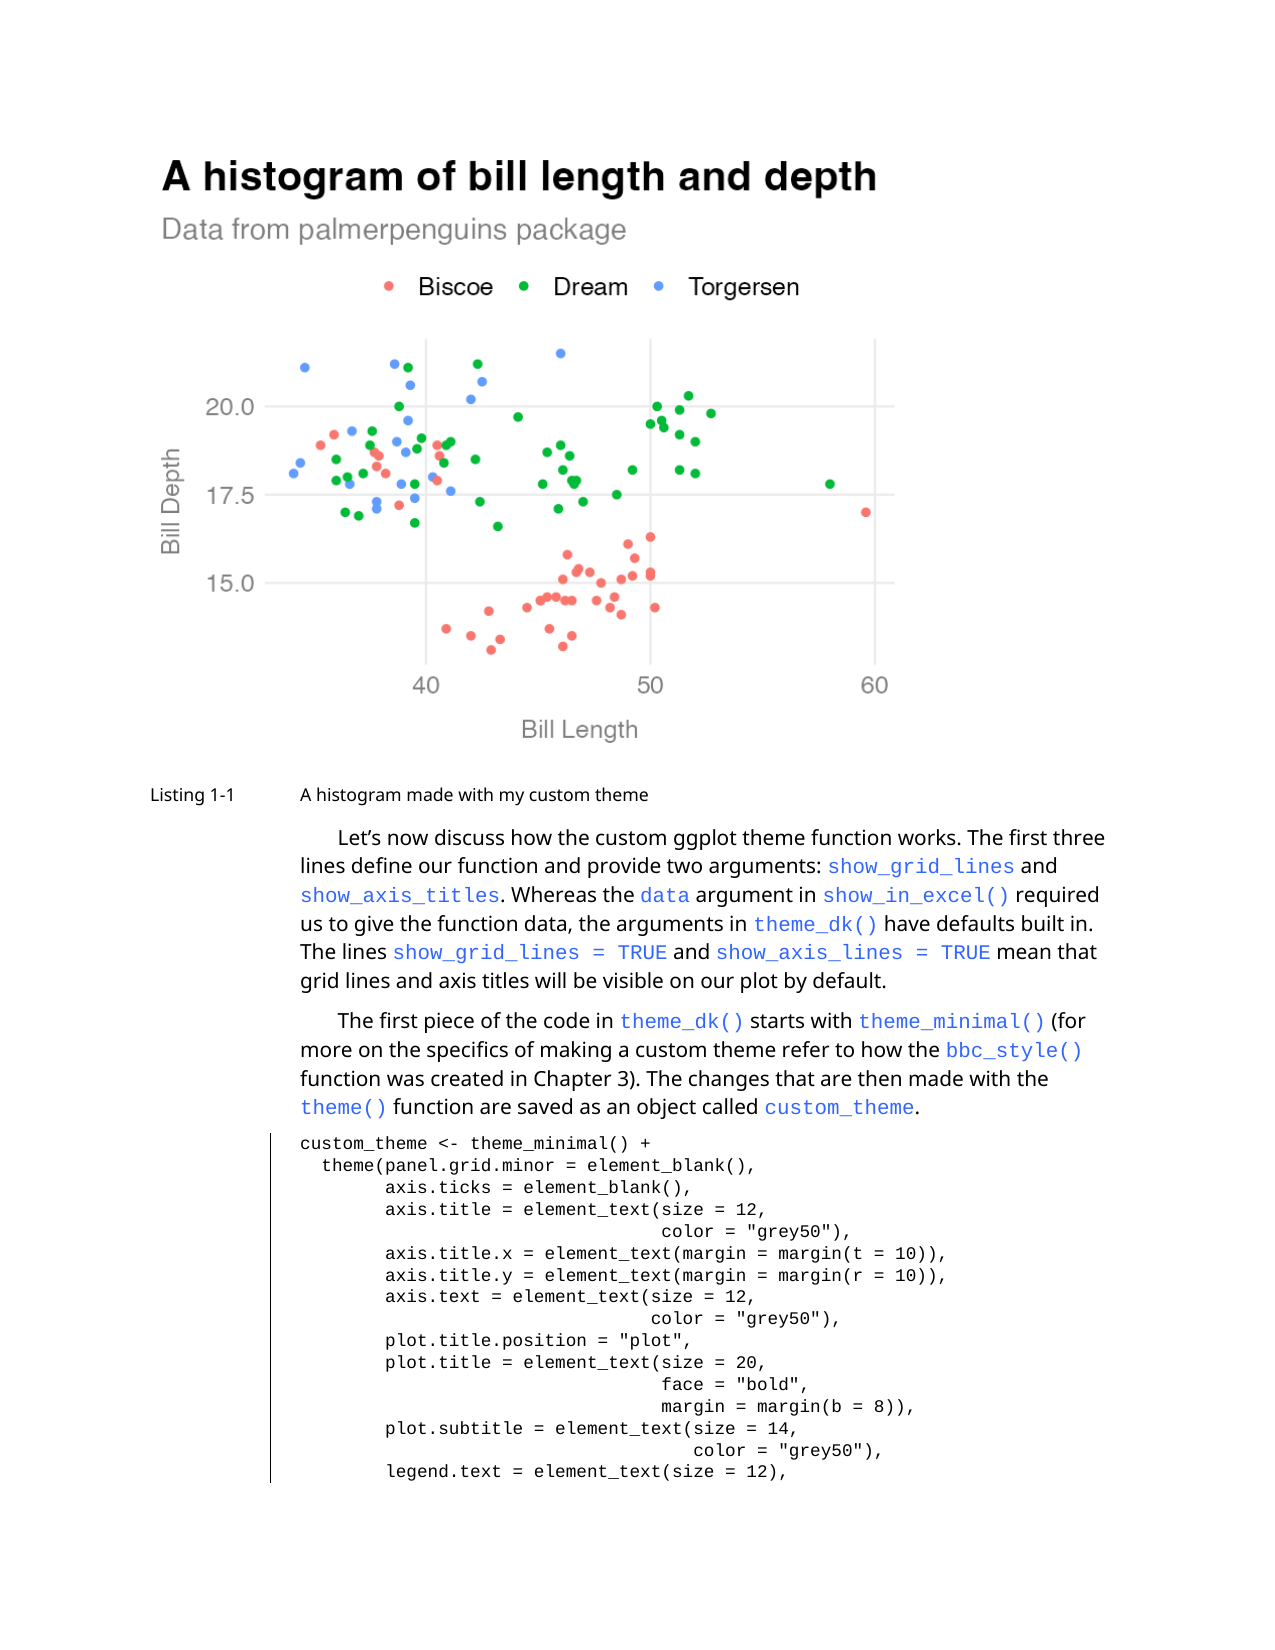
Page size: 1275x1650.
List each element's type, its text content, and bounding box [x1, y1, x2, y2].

text Let’s now discuss how the custom ggplot theme function works. The first three lines define our function and provide two arguments: show_grid_lines and show_axis_titles. Whereas the data argument in show_in_excel() required us to give the function data, the arguments in theme_dk() have defaults built in. The lines show_grid_lines = TRUE and show_axis_lines = TRUE mean that grid lines and axis titles will be visible on our plot by default. [300, 823, 1125, 994]
text plot.title.position = "plot", [271, 1330, 1125, 1352]
text axis.text = element_text(size = 12, [271, 1286, 1125, 1308]
picture [150, 150, 905, 754]
list A histogram made with my custom theme [150, 783, 1125, 807]
text custom_theme <- theme_minimal() + [271, 1133, 1125, 1155]
text axis.title = element_text(size = 12, [271, 1199, 1125, 1221]
text legend.text = element_text(size = 12), [271, 1461, 1125, 1483]
text axis.title.x = element_text(margin = margin(t = 10)), [271, 1243, 1125, 1264]
text plot.subtitle = element_text(size = 14, [271, 1418, 1125, 1439]
text color = "grey50"), [271, 1308, 1125, 1330]
text face = "bold", [271, 1374, 1125, 1396]
text plot.title = element_text(size = 20, [271, 1352, 1125, 1374]
text The first piece of the code in theme_dk() starts with theme_minimal() (for more on the specifics of making a custom theme refer to how the bbc_style() function was created in Chapter 3). The changes that are then made with the theme() function are saved as an object called custom_theme. [300, 1007, 1125, 1121]
text theme(panel.grid.minor = element_blank(), [271, 1155, 1125, 1177]
text axis.title.y = element_text(margin = margin(r = 10)), [271, 1264, 1125, 1286]
text axis.ticks = element_blank(), [271, 1177, 1125, 1199]
text color = "grey50"), [271, 1221, 1125, 1243]
text color = "grey50"), [271, 1439, 1125, 1461]
text margin = margin(b = 8)), [271, 1396, 1125, 1418]
